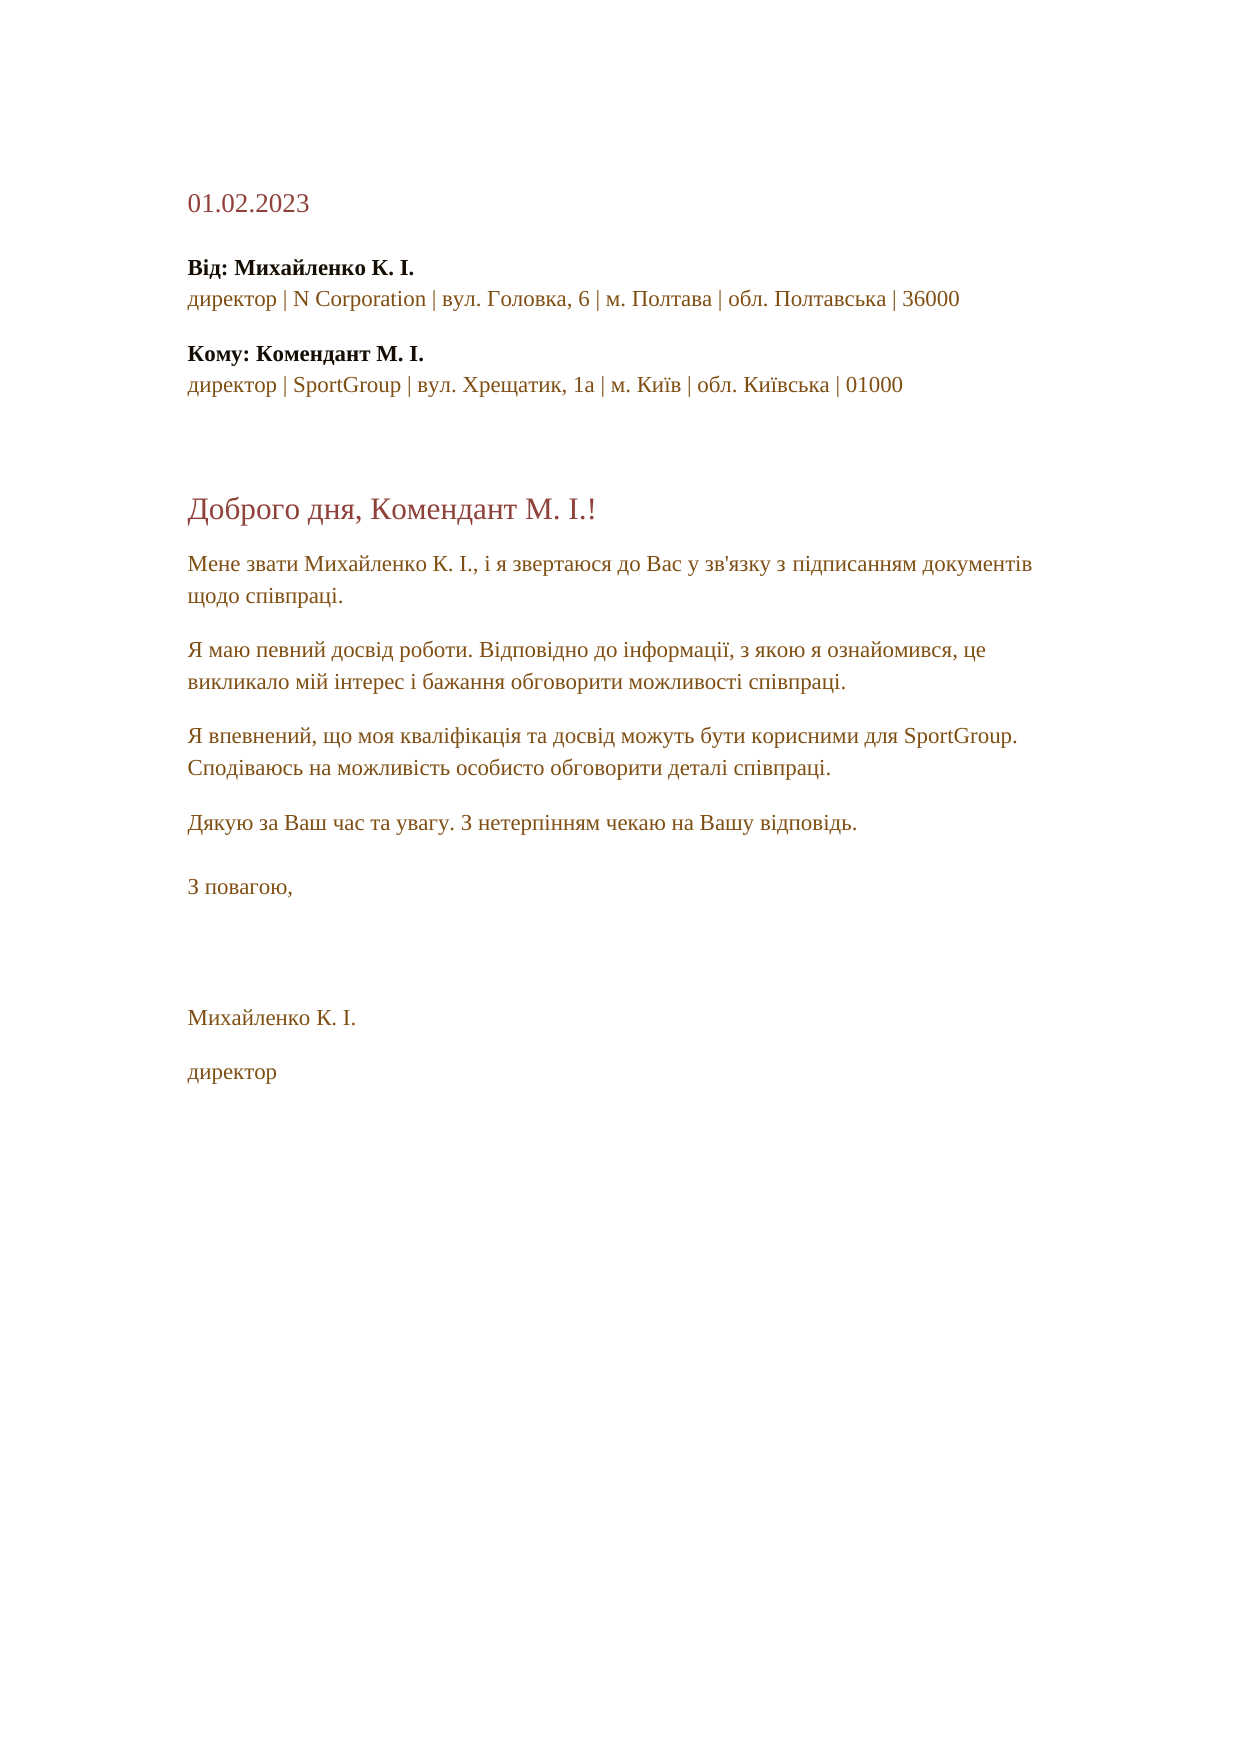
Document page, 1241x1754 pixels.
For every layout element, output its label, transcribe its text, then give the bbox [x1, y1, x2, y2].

text Мене звати Михайленко К. І., і я звертаюся до Вас у зв'язку з підписанням документів щодо співпраці. [187, 550, 1053, 608]
text директор [187, 1058, 1053, 1085]
text Я впевнений, що моя кваліфікація та досвід можуть бути корисними для SportGroup. Сподіваюсь на можливість особисто обговорити деталі співпраці. [187, 722, 1053, 780]
text Доброго дня, Комендант М. І.! [187, 491, 1053, 527]
text директор | N Corporation | вул. Головка, 6 | м. Полтава | обл. Полтавська | 36000 [187, 286, 1053, 312]
text Кому: Комендант М. І. [187, 340, 1053, 366]
text директор | SportGroup | вул. Хрещатик, 1а | м. Київ | обл. Київська | 01000 [187, 372, 1053, 398]
text Михайленко К. І. [187, 1004, 1053, 1030]
text Дякую за Ваш час та увагу. З нетерпінням чекаю на Вашу відповідь. [187, 808, 1053, 835]
text 01.02.2023 [187, 187, 1053, 219]
text Від: Михайленко К. І. [187, 254, 1053, 280]
text З повагою, [187, 873, 1053, 900]
text Я маю певний досвід роботи. Відповідно до інформації, з якою я ознайомився, це викликало мій інтерес і бажання обговорити можливості співпраці. [187, 636, 1053, 694]
